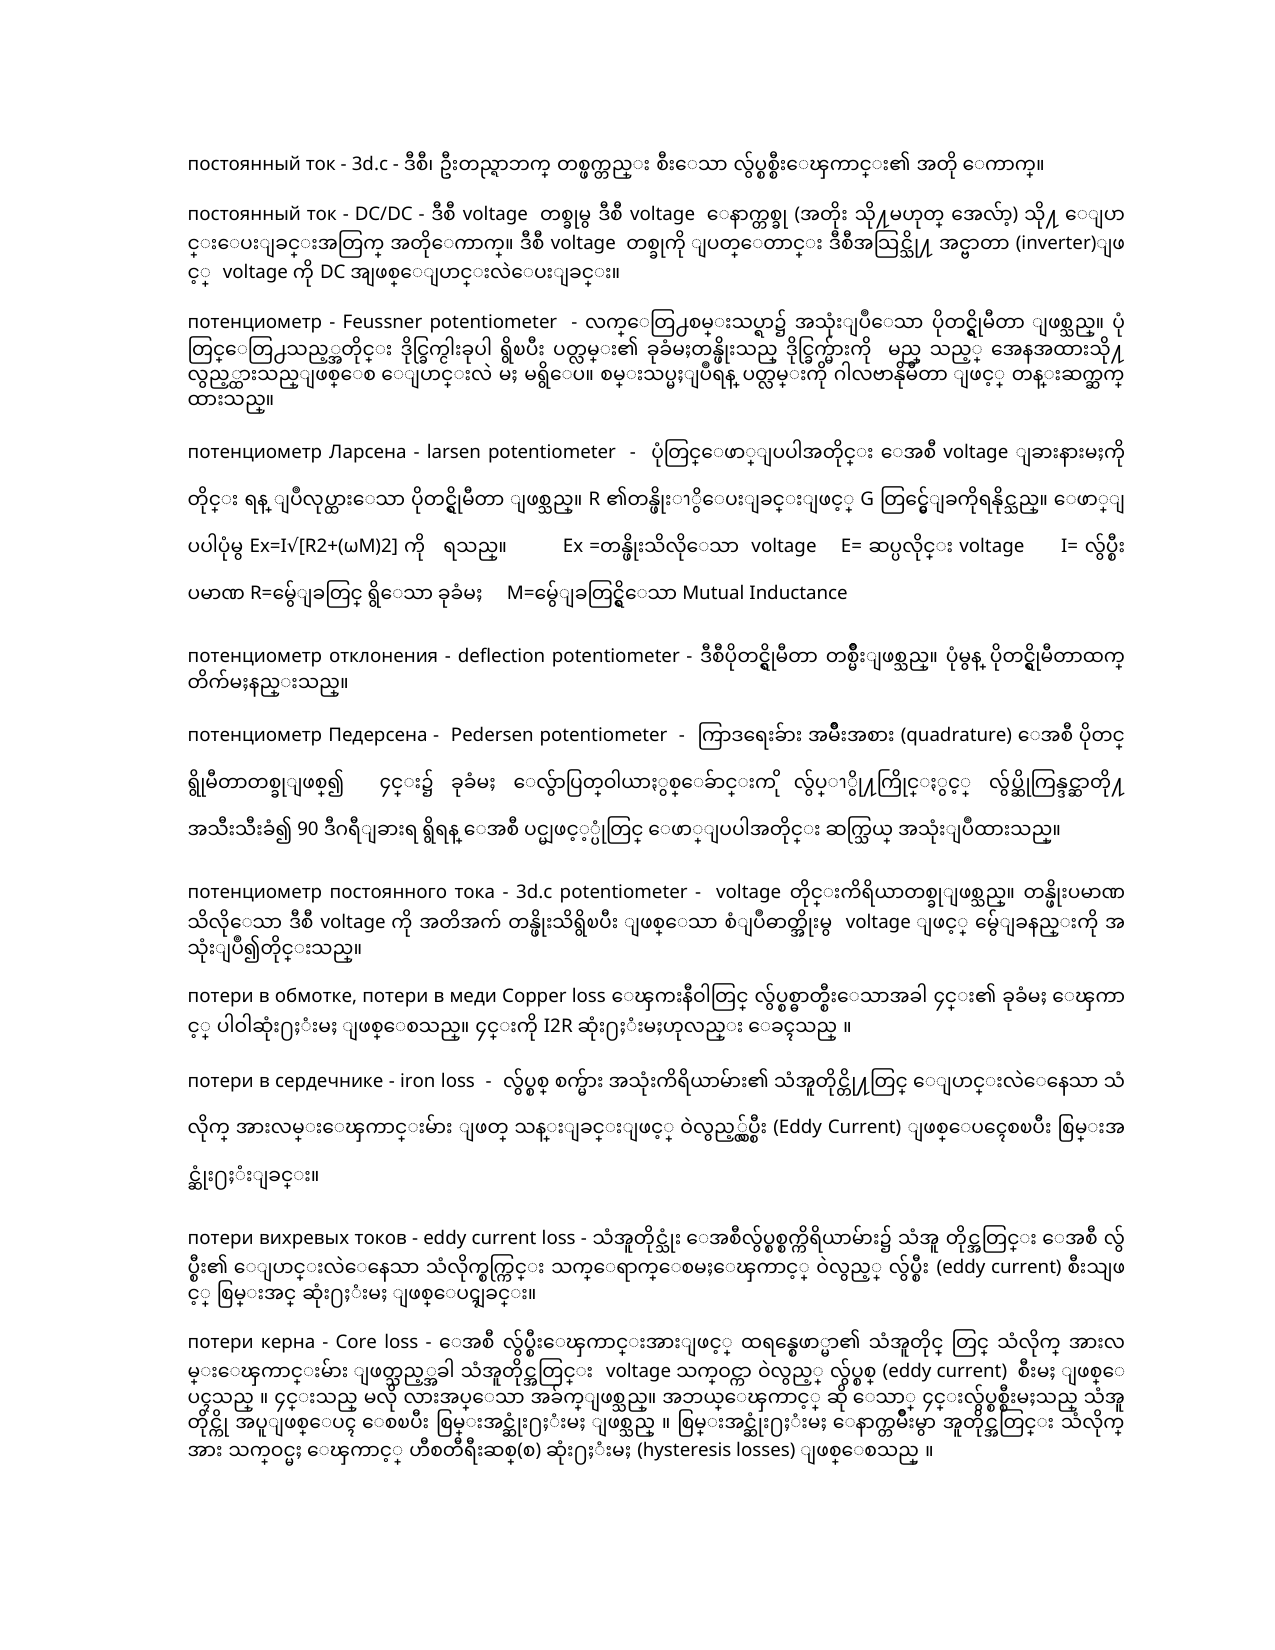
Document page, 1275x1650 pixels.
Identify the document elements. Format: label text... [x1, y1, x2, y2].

text потери вихревых токов - eddy current loss - သံအူတိုင္သုံး ေအစီလ်ွပ္စစ္စက္ကိရိယာမ်ား၌ သံအူ တိုင္အတြင္း ေအစီ လ်ွပ္စီး၏ ေျပာင္းလဲေနေသာ သံလိုက္စက္ကြင္း သက္ေရာက္ေစမႈေၾကာင့္ ဝဲလွည့္ လ်ွပ္စီး (eddy current) စီးသျဖင့္ စြမ္းအင္ ဆုံး႐ႈံးမႈ ျဖစ္ေပၚျခင္း။ [187, 1224, 1125, 1304]
text потенциометр Ларсена - larsen potentiometer - ပုံတြင္ေဖာ္ျပပါအတိုင္း ေအစီ voltage ျခားနားမႈကို တိုင္း ရန္ ျပဳလုပ္ထားေသာ ပိုတင္ရွိုမီတာ ျဖစ္သည္။ R ၏တန္ဖိုးၫွိေပးျခင္းျဖင့္ G တြင္မ်ွေျခကိုရနိုင္သည္။ ေဖာ္ျပပါပုံမွ Ex=I√[R2+(ωM)2] ကို ရသည္။ Ex =တန္ဖိုးသိလိုေသာ voltage E= ဆပ္ပလိုင္း voltage I= လ်ွပ္စီးပမာဏ R=မ်ွေျခတြင္ ရွိေသာ ခုခံမႈ M=မ်ွေျခတြင္ရွိေသာ Mutual Inductance [187, 434, 1125, 616]
text потенциометр постоянного тока - 3d.c potentiometer - voltage တိုင္းကိရိယာတစ္ခုျဖစ္သည္။ တန္ဖိုးပမာဏ သိလိုေသာ ဒီစီ voltage ကို အတိအက် တန္ဖိုးသိရွိၿပီး ျဖစ္ေသာ စံျပဳဓာတ္အိုးမွ voltage ျဖင့္ မ်ွေျခနည္းကို အသုံးျပဳ၍တိုင္းသည္။ [187, 879, 1125, 959]
text потери в сердечнике - iron loss - လ်ွပ္စစ္ စက္မ်ား အသုံးကိရိယာမ်ား၏ သံအူတိုင္တို႔တြင္ ေျပာင္းလဲေနေသာ သံလိုက္ အားလမ္းေၾကာင္းမ်ား ျဖတ္ သန္းျခင္းျဖင့္ ဝဲလွည့္လ်ွပ္စီး (Eddy Current) ျဖစ္ေပၚေစၿပီး စြမ္းအင္ဆုံး႐ႈံးျခင္း။ [187, 1062, 1125, 1197]
text потенциометр - Feussner potentiometer - လက္ေတြ႕စမ္းသပ္ရာ၌ အသုံးျပဳေသာ ပိုတင္ရွိုမီတာ ျဖစ္သည္။ ပုံတြင္ေတြ႕သည့္အတိုင္း ဒိုင္ခြက္ငါးခုပါ ရွိၿပီး ပတ္လမ္း၏ ခုခံမႈတန္ဖိုးသည္ ဒိုင္ခြက္မ်ားကို မည္ သည့္ အေနအထားသို႔ လွည့္ထားသည္ျဖစ္ေစ ေျပာင္းလဲ မႈ မရွိေပ။ စမ္းသပ္မႈျပဳရန္ ပတ္လမ္းကို ဂါလဗာနိုမီတာ ျဖင့္ တန္းဆက္ဆက္ထားသည္။ [187, 309, 1125, 409]
text постоянный ток - 3d.c - ဒီစီ၊ ဦးတည္ရာဘက္ တစ္ဖက္တည္း စီးေသာ လ်ွပ္စစ္စီးေၾကာင္း၏ အတို ေကာက္။ [187, 150, 1125, 176]
text потенциометр отклонения - deflection potentiometer - ဒီစီပိုတင္ရွိုမီတာ တစ္မ်ိဳးျဖစ္သည္။ ပုံမွန္ ပိုတင္ရွိုမီတာထက္ တိက်မႈနည္းသည္။ [187, 642, 1125, 693]
text потенциометр Педерсена - Pedersen potentiometer - ကြာဒရေးခ်ား အမ်ိဳးအစား (quadrature) ေအစီ ပိုတင္ ရွိုမီတာတစ္ခုျဖစ္၍ ၄င္း၌ ခုခံမႈ ေလ်ွာပြတ္ဝါယာႏွစ္ေခ်ာင္းကို လ်ွပ္ၫွို႔ကြိုင္ႏွင့္ လ်ွပ္ဆိုကြန္ဒင္ဆာတို႔ အသီးသီးခံ၍ 90 ဒီဂရီျခားရ ရွိရန္ ေအစီ ပင္မျဖင့့္ပုံတြင္ ေဖာ္ျပပါအတိုင္း ဆက္သြယ္ အသုံးျပဳထားသည္။ [187, 717, 1125, 852]
text потери керна - Core loss - ေအစီ လ်ွပ္စီးေၾကာင္းအားျဖင့္ ထရန္စေဖာ္မာ၏ သံအူတိုင္ တြင္ သံလိုက္ အားလမ္းေၾကာင္းမ်ား ျဖတ္သည့္အခါ သံအူတိုင္အတြင္း voltage သက္ဝင္ကာ ဝဲလွည့္ လ်ွပ္စစ္ (eddy current) စီးမႈ ျဖစ္ေပၚသည္ ။ ၄င္းသည္ မလို လားအပ္ေသာ အခ်က္ျဖစ္သည္။ အဘယ္ေၾကာင့္ ဆို ေသာ္ ၄င္းလ်ွပ္စစ္စီးမႈသည္ သံအူတိုင္ကို အပူျဖစ္ေပၚ ေစၿပီး စြမ္းအင္ဆုံး႐ႈံးမႈ ျဖစ္သည္ ။ စြမ္းအင္ဆုံး႐ႈံးမႈ ေနာက္တမ်ိဳးမွာ အူတိုင္အတြင္း သံလိုက္အား သက္ဝင္မႈ ေၾကာင့္ ဟီစတီရီးဆစ္(စ) ဆုံး႐ႈံးမႈ (hysteresis losses) ျဖစ္ေစသည္ ။ [187, 1328, 1125, 1462]
text постоянный ток - DC/DC - ဒီစီ voltage တစ္ခုမွ ဒီစီ voltage ေနာက္တစ္ခု (အတိုး သို႔မဟုတ္ အေလ်ာ့) သို႔ ေျပာင္းေပးျခင္းအတြက္ အတိုေကာက္။ ဒီစီ voltage တစ္ခုကို ျပတ္ေတာင္း ဒီစီအသြင္သို႔ အင္ဗာတာ (inverter)ျဖင့္ voltage ကို DC အျဖစ္ေျပာင္းလဲေပးျခင္း။ [187, 200, 1125, 284]
text потери в обмотке, потери в меди Copper loss ေၾကးနီဝါတြင္ လ်ွပ္စစ္ဓာတ္စီးေသာအခါ ၄င္း၏ ခုခံမႈ ေၾကာင့္ ပါဝါဆုံး႐ႈံးမႈ ျဖစ္ေစသည္။ ၄င္းကို I2R ဆုံး႐ႈံးမႈဟုလည္း ေခၚသည္ ။ [187, 983, 1125, 1038]
